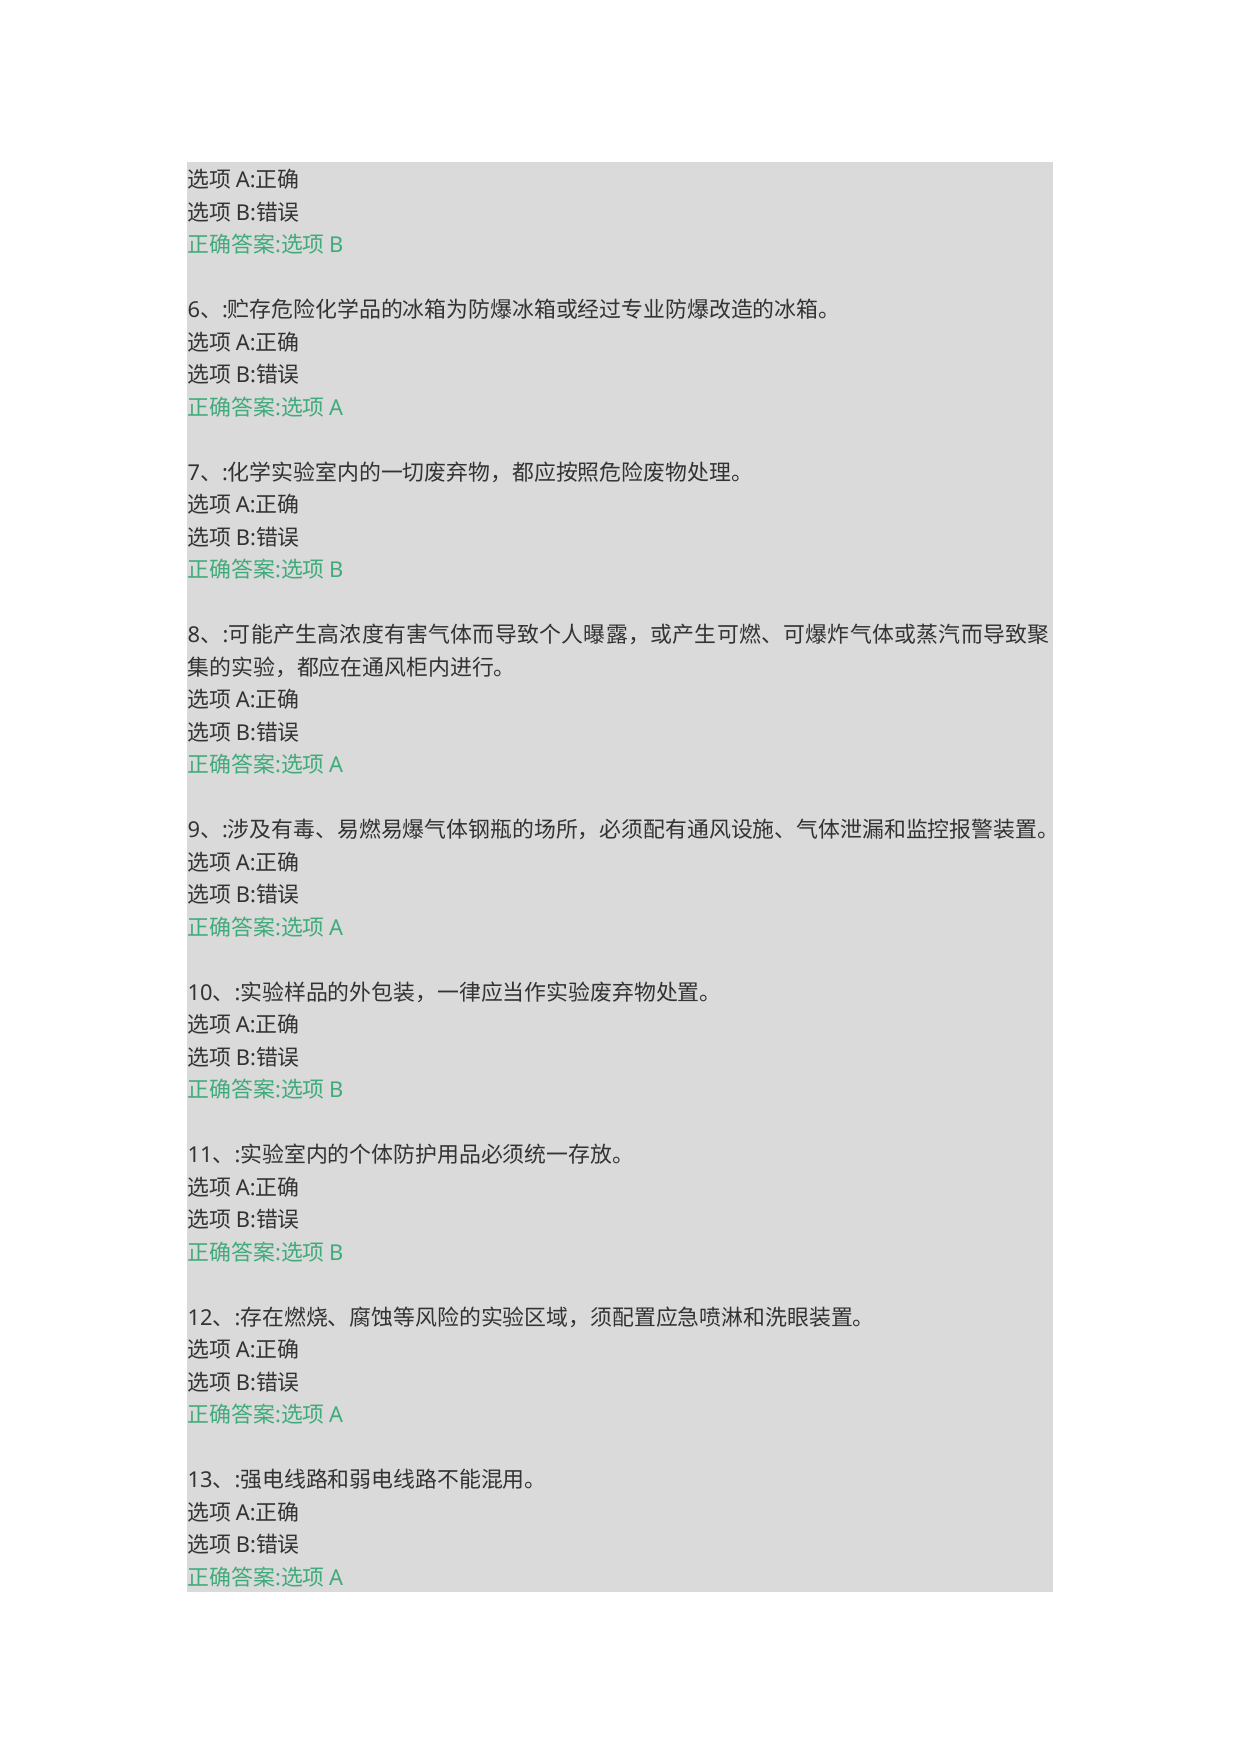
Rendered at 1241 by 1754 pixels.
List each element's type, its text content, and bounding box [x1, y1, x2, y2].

text 选项A:正确 [187, 162, 1053, 194]
text 选项B:错误 [187, 1039, 1053, 1072]
text 选项B:错误 [187, 1202, 1053, 1234]
text 正确答案:选项A [187, 1397, 1053, 1429]
text 8、:可能产生高浓度有害气体而导致个人曝露，或产生可燃、可爆炸气体或蒸汽而导致聚集的实验，都应在通风柜内进行。 [187, 617, 1053, 682]
text 选项A:正确 [187, 324, 1053, 357]
text 选项B:错误 [187, 357, 1053, 389]
text 正确答案:选项B [187, 1072, 1053, 1104]
text 12、:存在燃烧、腐蚀等风险的实验区域，须配置应急喷淋和洗眼装置。 [187, 1299, 1053, 1332]
text 选项A:正确 [187, 1332, 1053, 1364]
text 选项A:正确 [187, 844, 1053, 877]
text 9、:涉及有毒、易燃易爆气体钢瓶的场所，必须配有通风设施、气体泄漏和监控报警装置。 [187, 812, 1053, 844]
text 选项B:错误 [187, 714, 1053, 747]
text 10、:实验样品的外包装，一律应当作实验废弃物处置。 [187, 974, 1053, 1007]
text 7、:化学实验室内的一切废弃物，都应按照危险废物处理。 [187, 454, 1053, 487]
text 选项B:错误 [187, 1527, 1053, 1559]
text 选项B:错误 [187, 1364, 1053, 1397]
text 正确答案:选项A [187, 389, 1053, 422]
text 11、:实验室内的个体防护用品必须统一存放。 [187, 1137, 1053, 1169]
text 选项A:正确 [187, 682, 1053, 714]
text 选项B:错误 [187, 877, 1053, 909]
text 选项A:正确 [187, 487, 1053, 519]
text 选项B:错误 [187, 194, 1053, 227]
text 选项A:正确 [187, 1494, 1053, 1527]
text 正确答案:选项B [187, 552, 1053, 584]
text 正确答案:选项B [187, 227, 1053, 259]
text 正确答案:选项A [187, 747, 1053, 779]
text 正确答案:选项A [187, 909, 1053, 942]
text 选项A:正确 [187, 1169, 1053, 1202]
text 选项B:错误 [187, 519, 1053, 552]
text 正确答案:选项A [187, 1559, 1053, 1592]
text 正确答案:选项B [187, 1234, 1053, 1267]
text 选项A:正确 [187, 1007, 1053, 1039]
text 6、:贮存危险化学品的冰箱为防爆冰箱或经过专业防爆改造的冰箱。 [187, 292, 1053, 324]
text 13、:强电线路和弱电线路不能混用。 [187, 1462, 1053, 1494]
